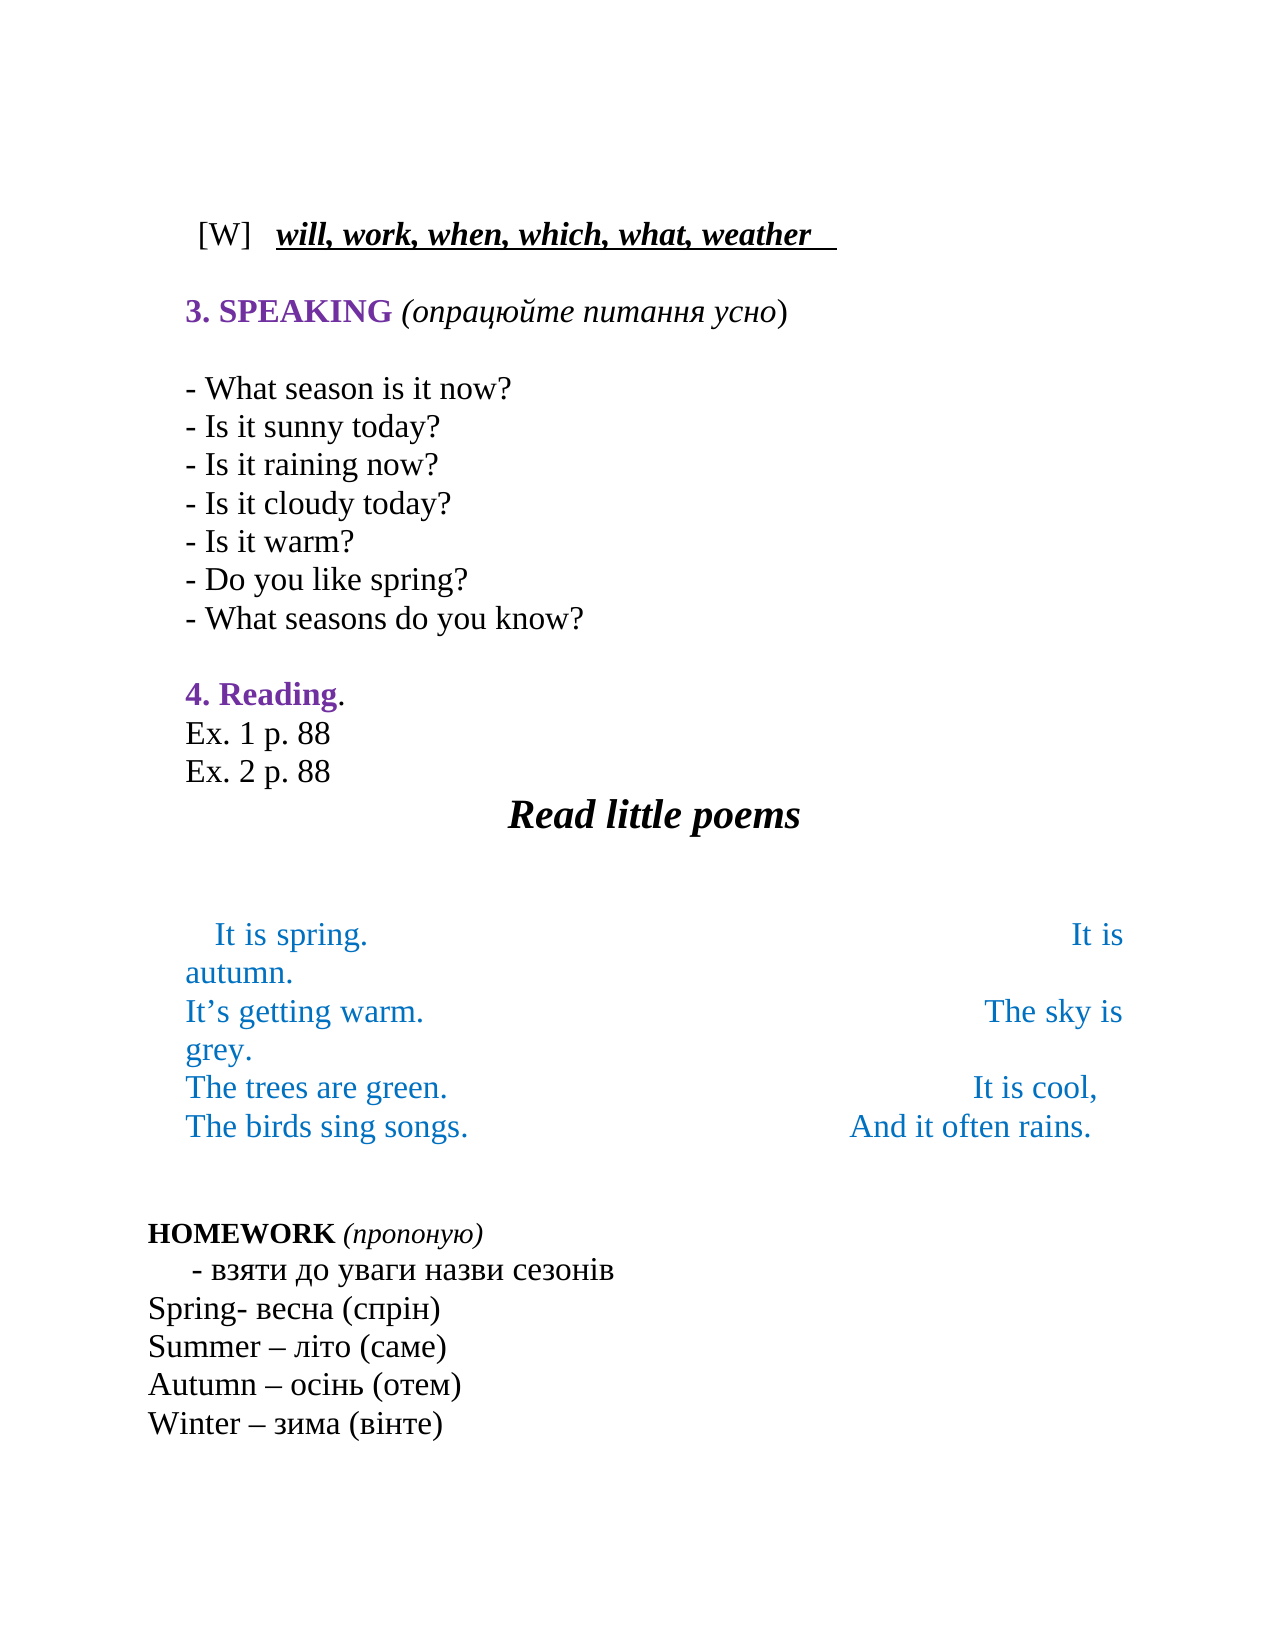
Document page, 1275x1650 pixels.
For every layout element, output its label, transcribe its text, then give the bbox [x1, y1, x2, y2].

text Read little poems [185, 790, 1127, 838]
text It’s getting warm. The sky is grey. [185, 991, 1127, 1068]
text Autumn – осінь (отем) [148, 1365, 1127, 1403]
text 4. Reading. [185, 675, 1127, 713]
text Winter – зима (вінте) [148, 1403, 1127, 1441]
text It is spring. It is autumn. [185, 914, 1127, 991]
text - взяти до уваги назви сезонів [148, 1250, 1127, 1288]
text - Is it raining now? [185, 445, 1127, 483]
text Summer – літо (саме) [148, 1326, 1127, 1365]
text - Is it sunny today? [185, 406, 1127, 445]
text - Is it warm? [185, 521, 1127, 560]
text [W] will, work, when, which, what, weather [148, 215, 1127, 253]
text The trees are green. It is cool, [185, 1068, 1127, 1106]
text - Is it cloudy today? [185, 483, 1127, 521]
text - Do you like spring? [185, 560, 1127, 598]
text 3. SPEAKING (опрацюйте питання усно) [185, 291, 1127, 330]
text - What season is it now? [185, 368, 1127, 406]
text HOMEWORK (пропоную) [148, 1216, 1127, 1250]
text Spring- весна (спрін) [148, 1288, 1127, 1326]
text Ex. 1 p. 88 [185, 713, 1127, 751]
text - What seasons do you know? [185, 598, 1127, 636]
text Ex. 2 p. 88 [185, 751, 1127, 790]
text The birds sing songs. And it often rains. [185, 1106, 1127, 1144]
